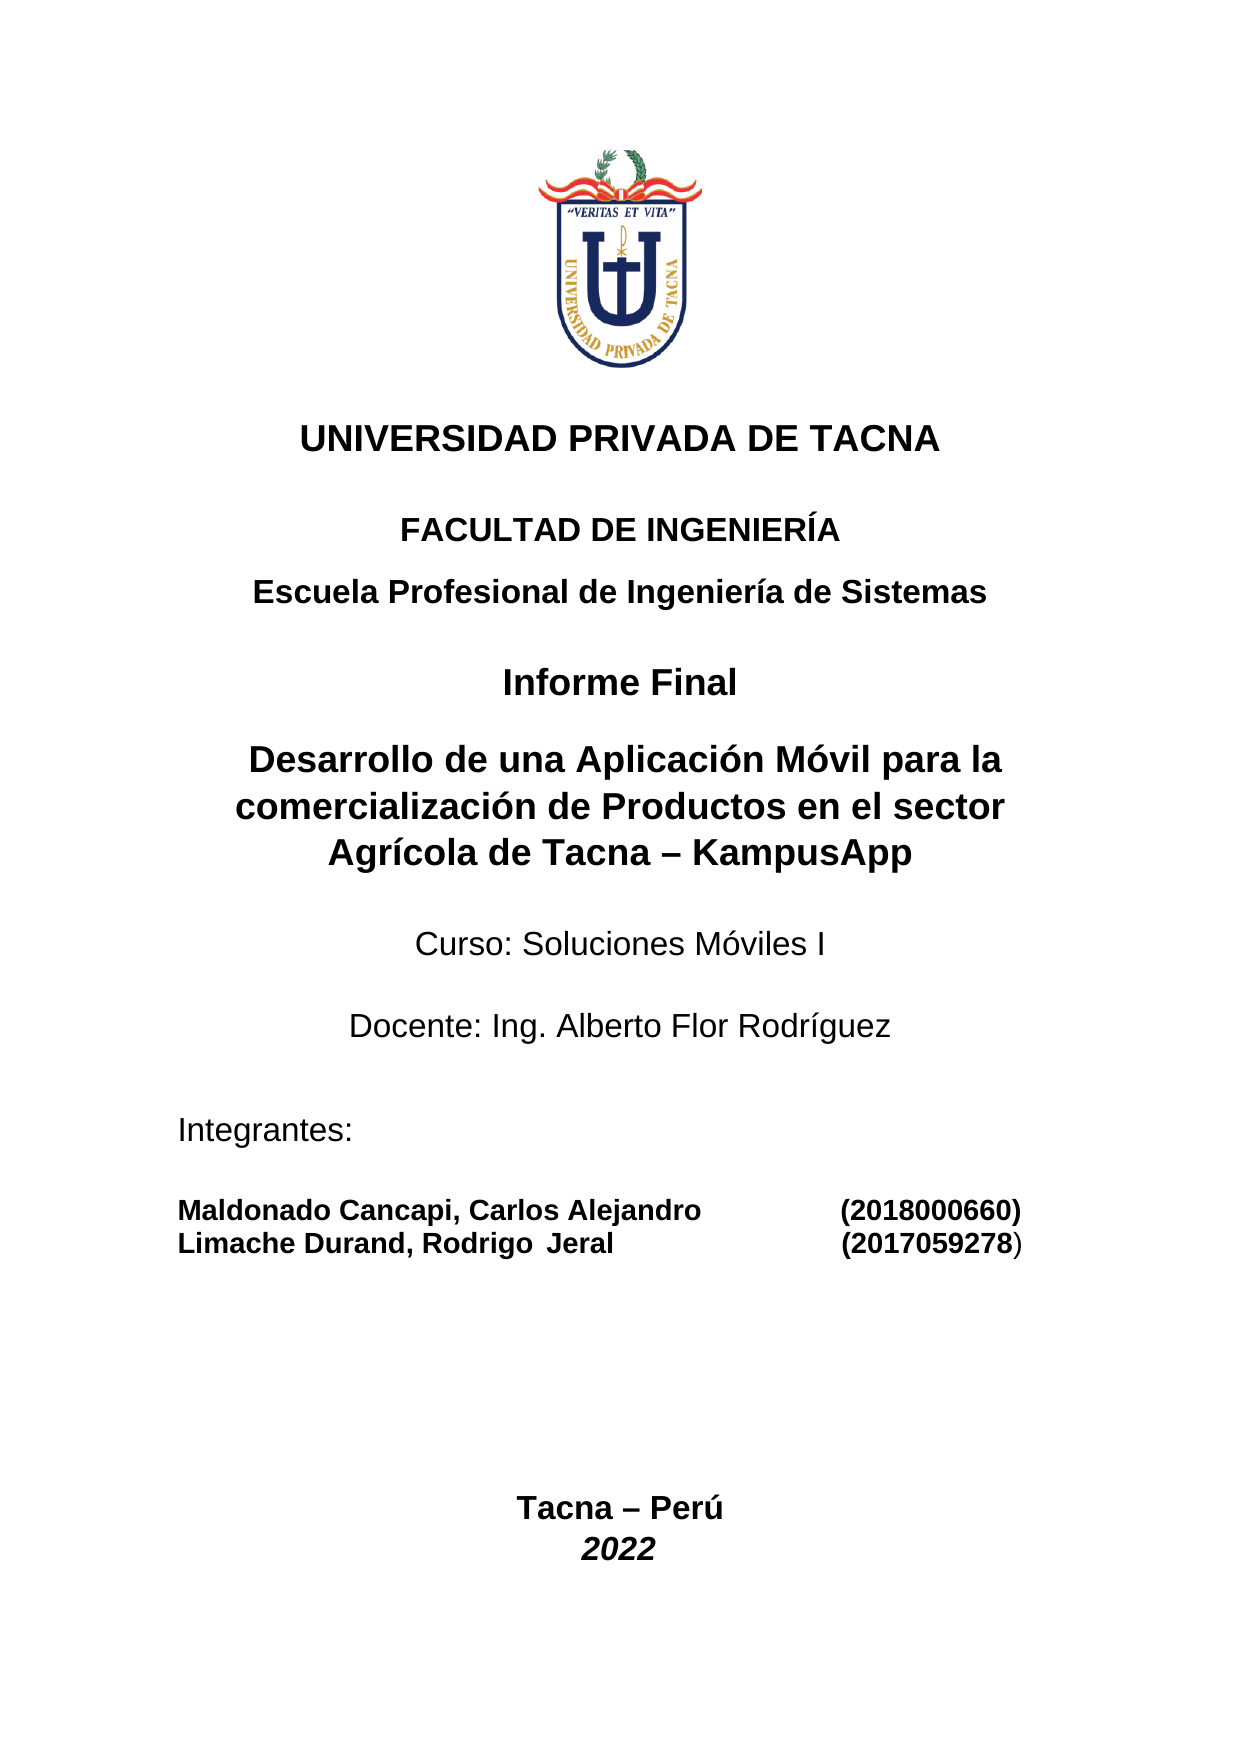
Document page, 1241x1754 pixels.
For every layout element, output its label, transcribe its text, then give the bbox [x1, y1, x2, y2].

text Maldonado Cancapi, Carlos Alejandro (2018000660) [177, 1193, 1063, 1226]
text Curso: Soluciones Móviles I [177, 924, 1063, 962]
text Tacna – Perú [177, 1488, 1063, 1526]
text Docente: Ing. Alberto Flor Rodríguez [177, 1006, 1063, 1045]
text Desarrollo de una Aplicación Móvil para la comercialización de Productos en el sector Agrícola de Tacna – KampusApp [177, 737, 1063, 874]
text Informe Final [177, 660, 1063, 703]
picture [538, 147, 703, 368]
text Escuela Profesional de Ingeniería de Sistemas [177, 572, 1063, 610]
text UNIVERSIDAD PRIVADA DE TACNA [177, 417, 1063, 460]
text 2022 [177, 1529, 1063, 1568]
text Limache Durand, Rodrigo Jeral (2017059278) [177, 1226, 1063, 1260]
text Integrantes: [177, 1110, 1063, 1148]
text FACULTAD DE INGENIERÍA [177, 510, 1063, 548]
